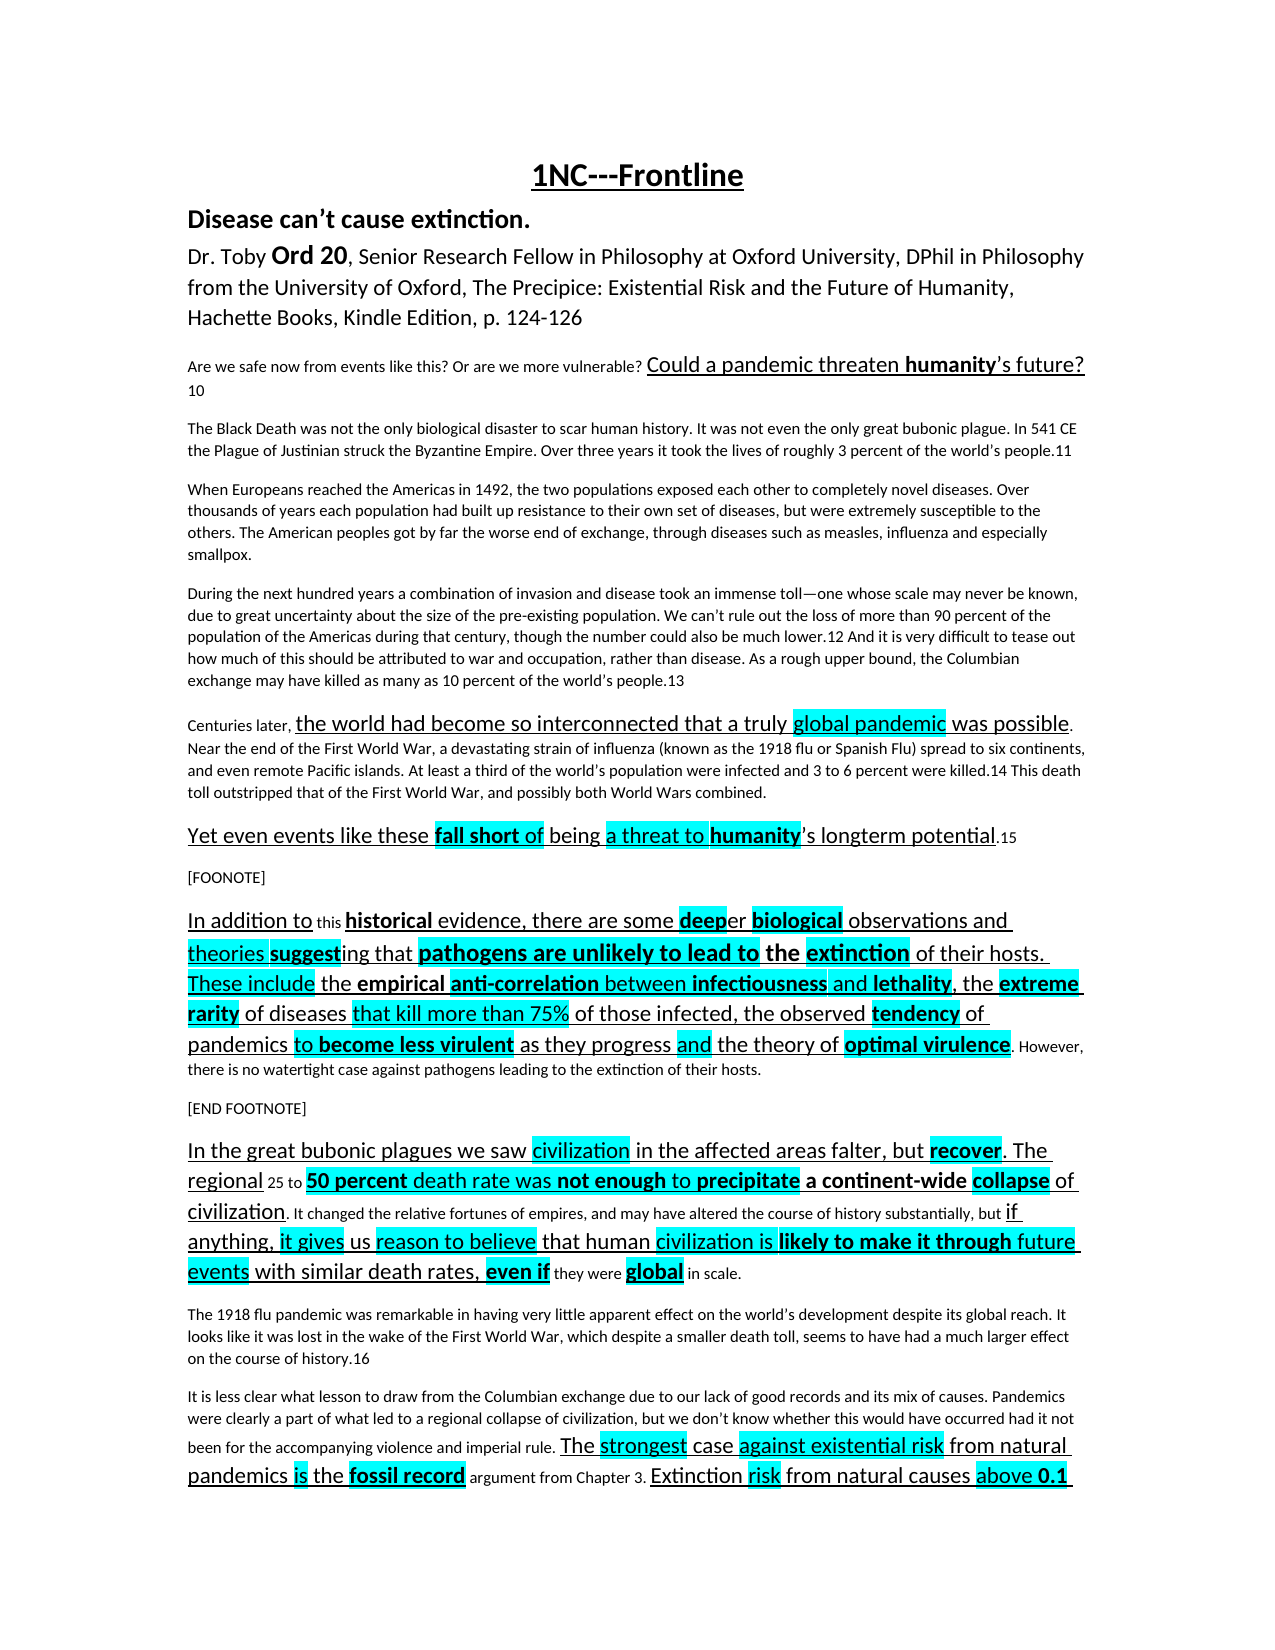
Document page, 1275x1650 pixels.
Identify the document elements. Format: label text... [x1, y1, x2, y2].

text During the next hundred years a combination of invasion and disease took an immense toll—one whose scale may never be known, due to great uncertainty about the size of the pre-existing population. We can’t rule out the loss of more than 90 percent of the population of the Americas during that century, though the number could also be much lower.12 And it is very difficult to tease out how much of this should be attributed to war and occupation, rather than disease. As a rough upper bound, the Columbian exchange may have killed as many as 10 percent of the world’s people.13 [187, 583, 1087, 691]
text Yet even events like these fall short of being a threat to humanity’s longterm potential.15 [801, 821, 1087, 849]
text Dr. Toby Ord 20, Senior Research Fellow in Philosophy at Oxford University, DPhil in Philosophy from the University of Oxford, The Precipice: Existential Risk and the Future of Humanity, Hachette Books, Kindle Edition, p. 124-126 [187, 238, 1087, 331]
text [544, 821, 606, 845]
text The Black Death was not the only biological disaster to scar human history. It was not even the only great bubonic plague. In 541 CE the Plague of Justinian struck the Byzantine Empire. Over three years it took the lives of roughly 3 percent of the world’s people.11 [187, 418, 1087, 461]
text [FOONOTE] [187, 868, 1087, 888]
text In the great bubonic plagues we saw civilization in the affected areas falter, but recover. The regional 25 to 50 percent death rate was not enough to precipitate a continent-wide collapse of civilization. It changed the relative fortunes of empires, and may have altered the course of history substantially, but if anything, it gives us reason to believe that human civilization is likely to make it through future events with similar death rates, even if they were global in scale. [187, 1136, 1087, 1285]
text When Europeans reached the Americas in 1492, the two populations exposed each other to completely novel diseases. Over thousands of years each population had built up resistance to their own set of diseases, but were extremely susceptible to the others. The American peoples got by far the worse end of exchange, through diseases such as measles, influenza and especially smallpox. [187, 479, 1087, 565]
text Centuries later, the world had become so interconnected that a truly global pandemic was possible. Near the end of the First World War, a devastating strain of influenza (known as the 1918 flu or Spanish Flu) spread to six continents, and even remote Pacific islands. At least a third of the world’s population were infected and 3 to 6 percent were killed.14 This death toll outstripped that of the First World War, and possibly both World Wars combined. [187, 709, 1087, 803]
subtitle Disease can’t cause extinction. [187, 202, 1087, 235]
subtitle 1NC---Frontline [187, 154, 1087, 195]
text Yet even events like these fall short of being a threat to humanity’s longterm potential.15 [187, 821, 435, 845]
text Are we safe now from events like this? Or are we more vulnerable? Could a pandemic threaten humanity’s future?10 [187, 350, 1087, 400]
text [187, 1386, 1087, 1489]
text [END FOOTNOTE] [187, 1098, 1087, 1118]
text In addition to this historical evidence, there are some deeper biological observations and theories suggesting that pathogens are unlikely to lead to the extinction of their hosts. These include the empirical anti-correlation between infectiousness and lethality, the extreme rarity of diseases that kill more than 75% of those infected, the observed tendency of pandemics to become less virulent as they progress and the theory of optimal virulence. However, there is no watertight case against pathogens leading to the extinction of their hosts. [187, 906, 1087, 1080]
text The 1918 flu pandemic was remarkable in having very little apparent effect on the world’s development despite its global reach. It looks like it was lost in the wake of the First World War, which despite a smaller death toll, seems to have had a much larger effect on the course of history.16 [187, 1304, 1087, 1368]
